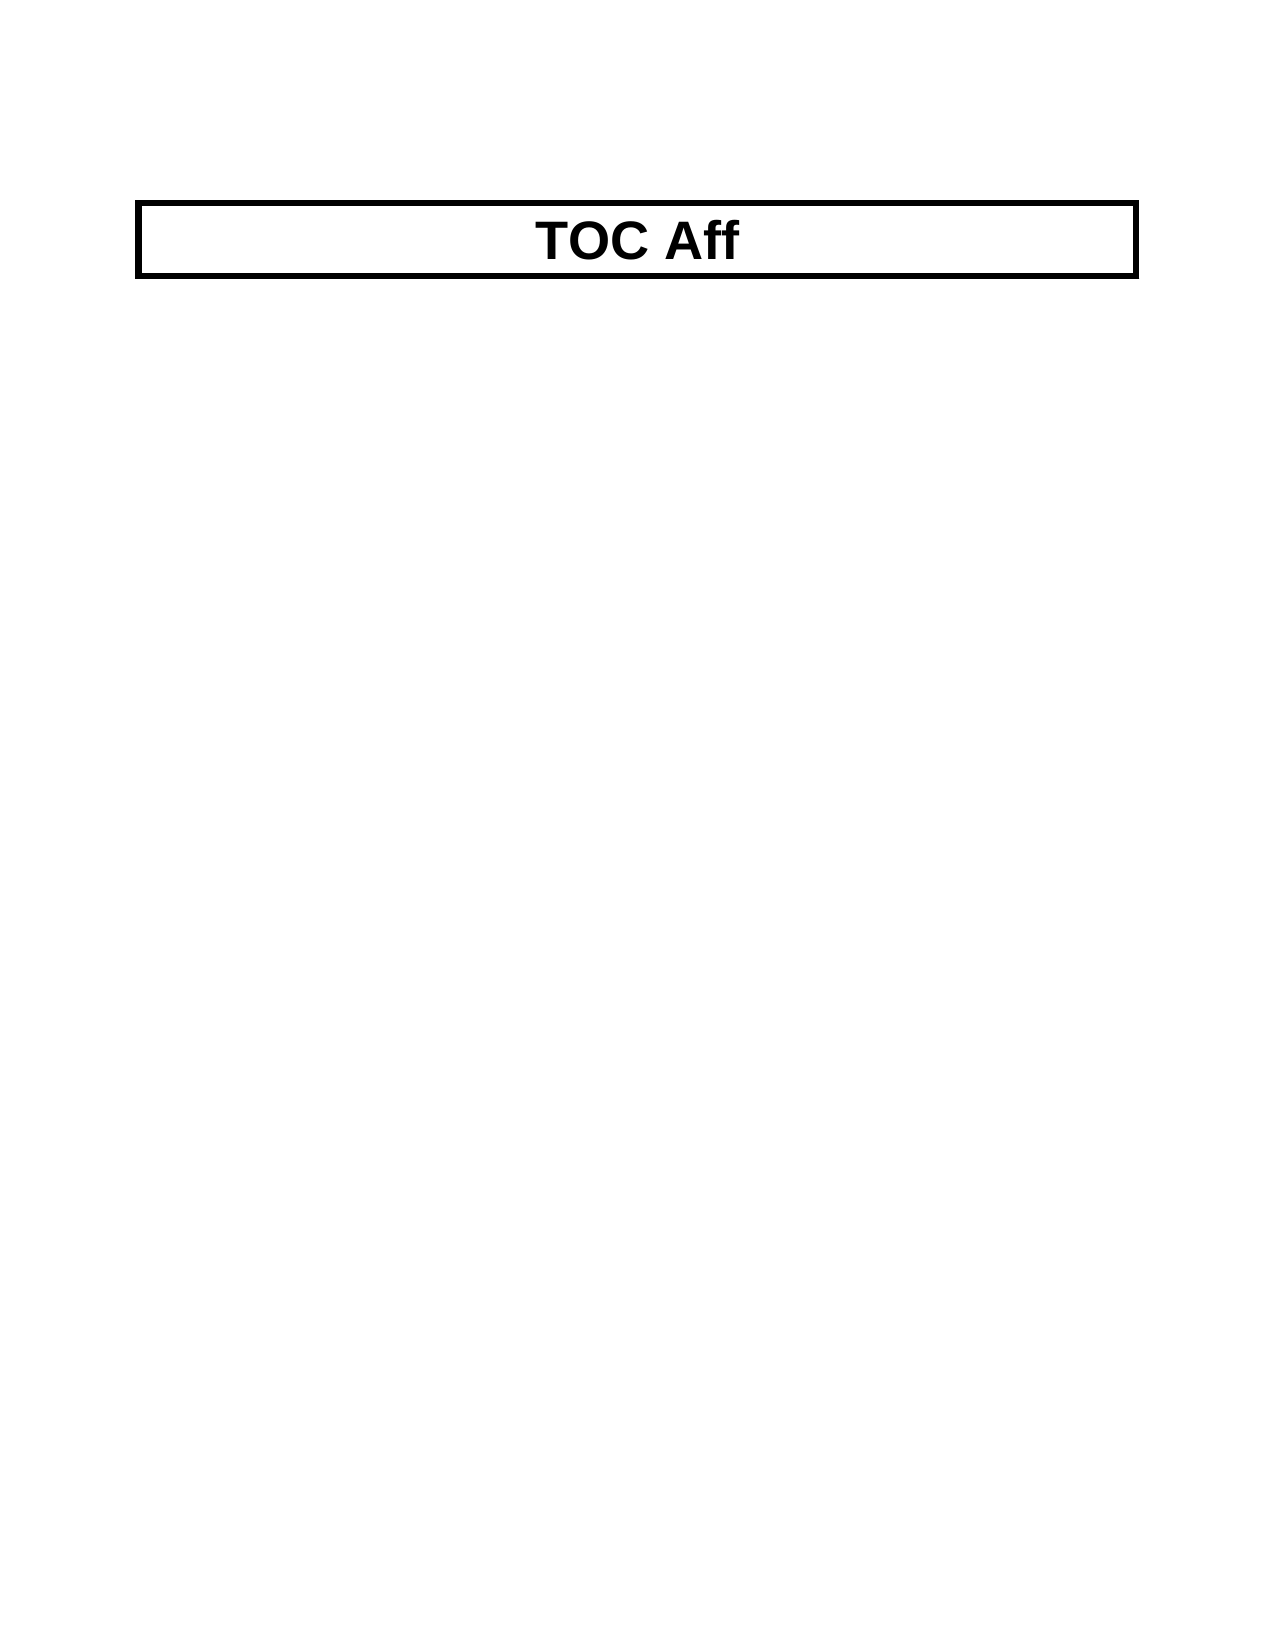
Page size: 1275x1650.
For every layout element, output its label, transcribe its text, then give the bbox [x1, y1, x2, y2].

subtitle TOC Aff [142, 206, 1133, 273]
